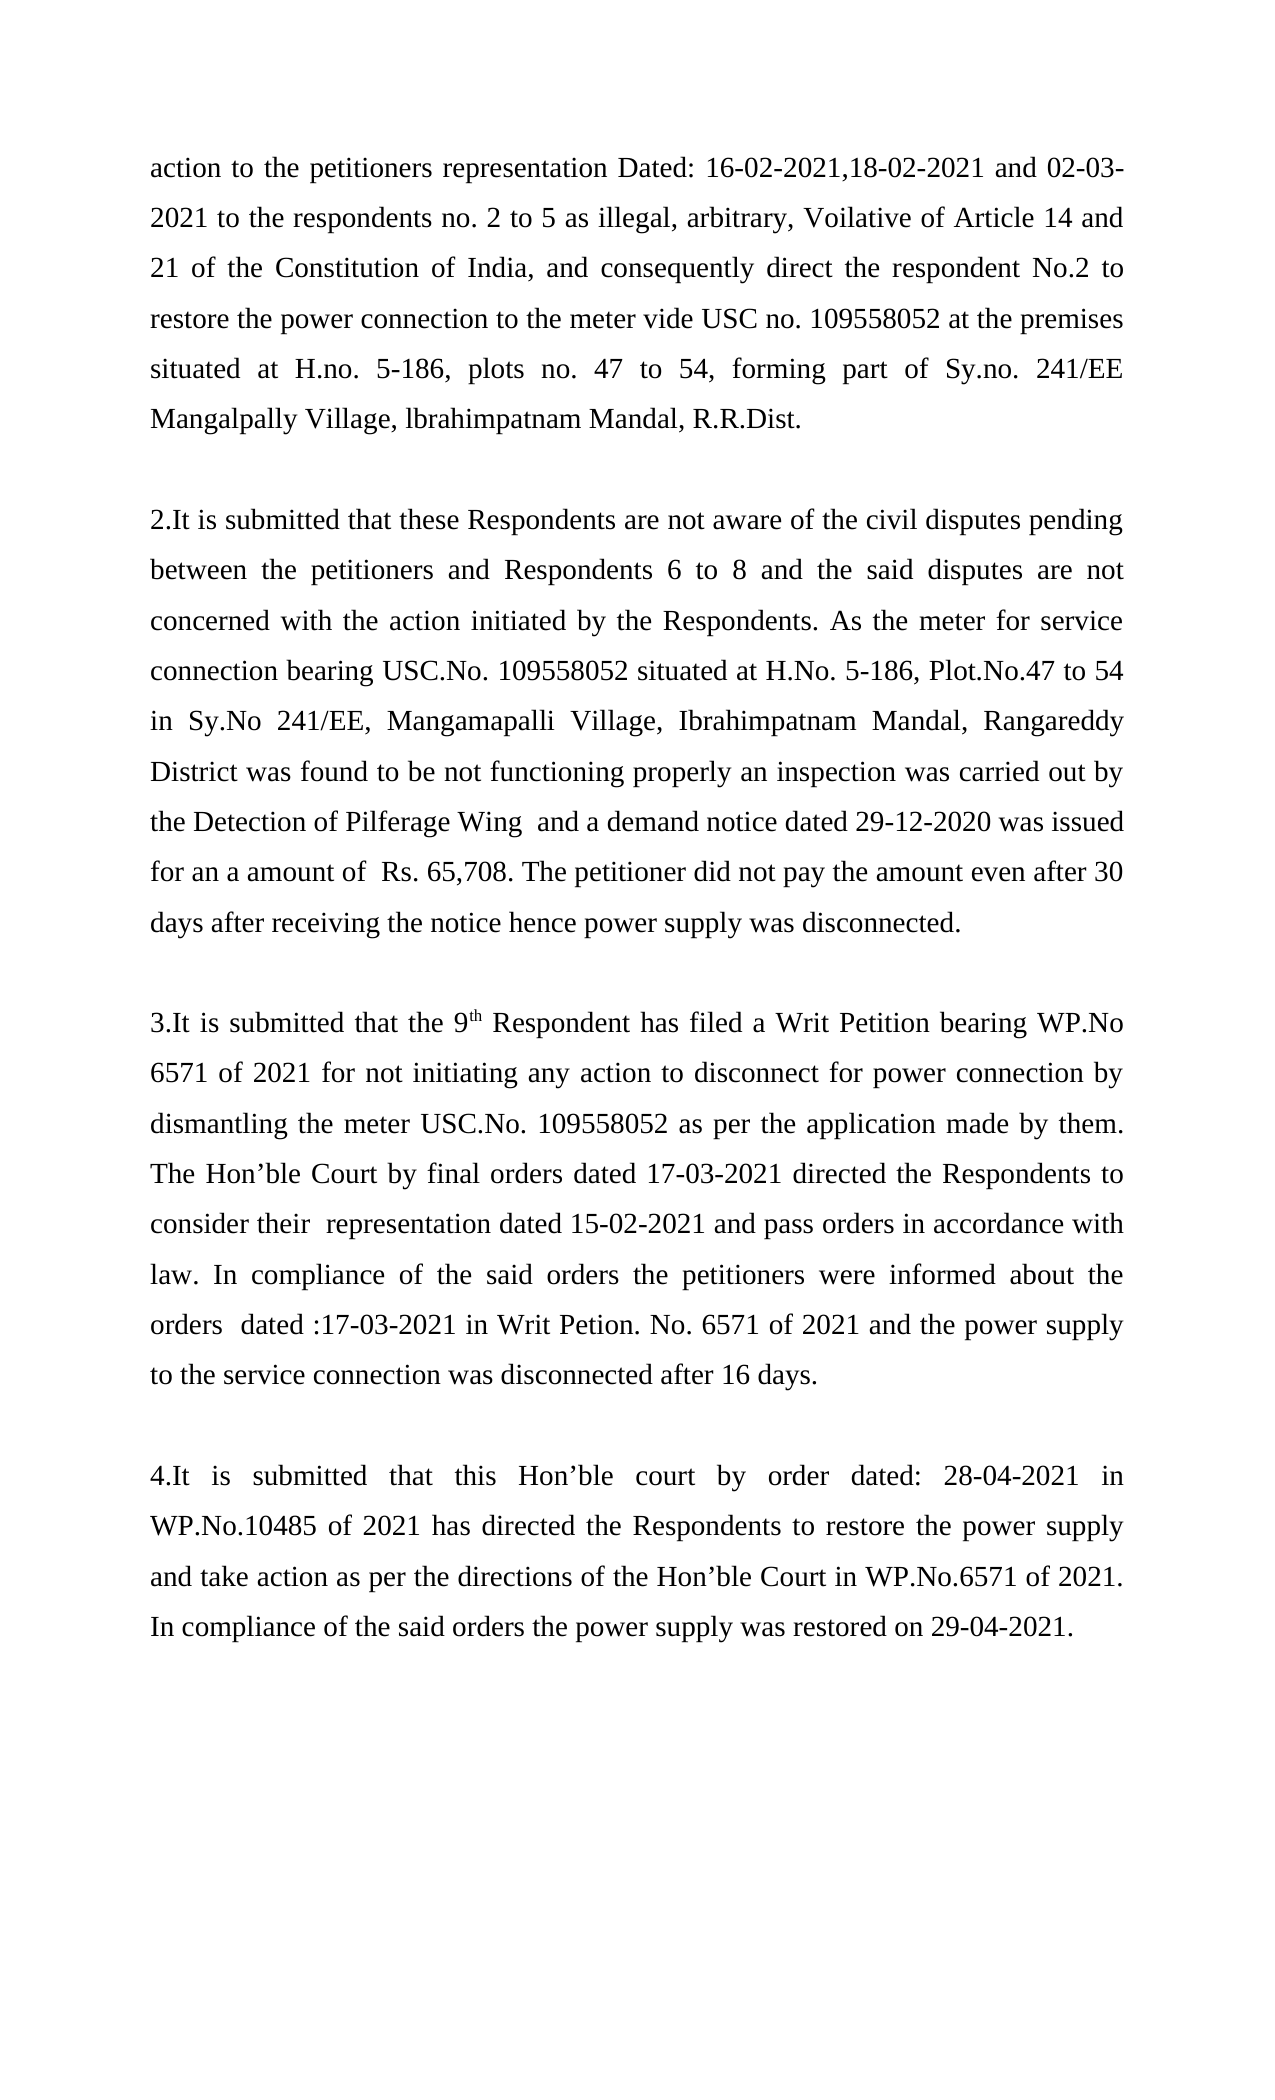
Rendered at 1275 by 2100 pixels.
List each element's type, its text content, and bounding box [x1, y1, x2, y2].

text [150, 150, 1125, 435]
text 3.It is submitted that the 9th Respondent has filed a Writ Petition bearing WP.No 6571 of 2021 for not initiating any action to disconnect for power connection by dismantling the meter USC.No. 109558052 as per the application made by them. The Hon’ble Court by final orders dated 17-03-2021 directed the Respondents to consider their representation dated 15-02-2021 and pass orders in accordance with law. In compliance of the said orders the petitioners were informed about the orders dated :17-03-2021 in Writ Petion. No. 6571 of 2021 and the power supply to the service connection was disconnected after 16 days. [150, 1005, 1125, 1391]
text 4.It is submitted that this Hon’ble court by order dated: 28-04-2021 in WP.No.10485 of 2021 has directed the Respondents to restore the power supply and take action as per the directions of the Hon’ble Court in WP.No.6571 of 2021. In compliance of the said orders the power supply was restored on 29-04-2021. [150, 1458, 1125, 1643]
text 2.It is submitted that these Respondents are not aware of the civil disputes pending between the petitioners and Respondents 6 to 8 and the said disputes are not concerned with the action initiated by the Respondents. As the meter for service connection bearing USC.No. 109558052 situated at H.No. 5-186, Plot.No.47 to 54 in Sy.No 241/EE, Mangamapalli Village, Ibrahimpatnam Mandal, Rangareddy District was found to be not functioning properly an inspection was carried out by the Detection of Pilferage Wing and a demand notice dated 29-12-2020 was issued for an a amount of Rs. 65,708. The petitioner did not pay the amount even after 30 days after receiving the notice hence power supply was disconnected. [150, 502, 1125, 938]
